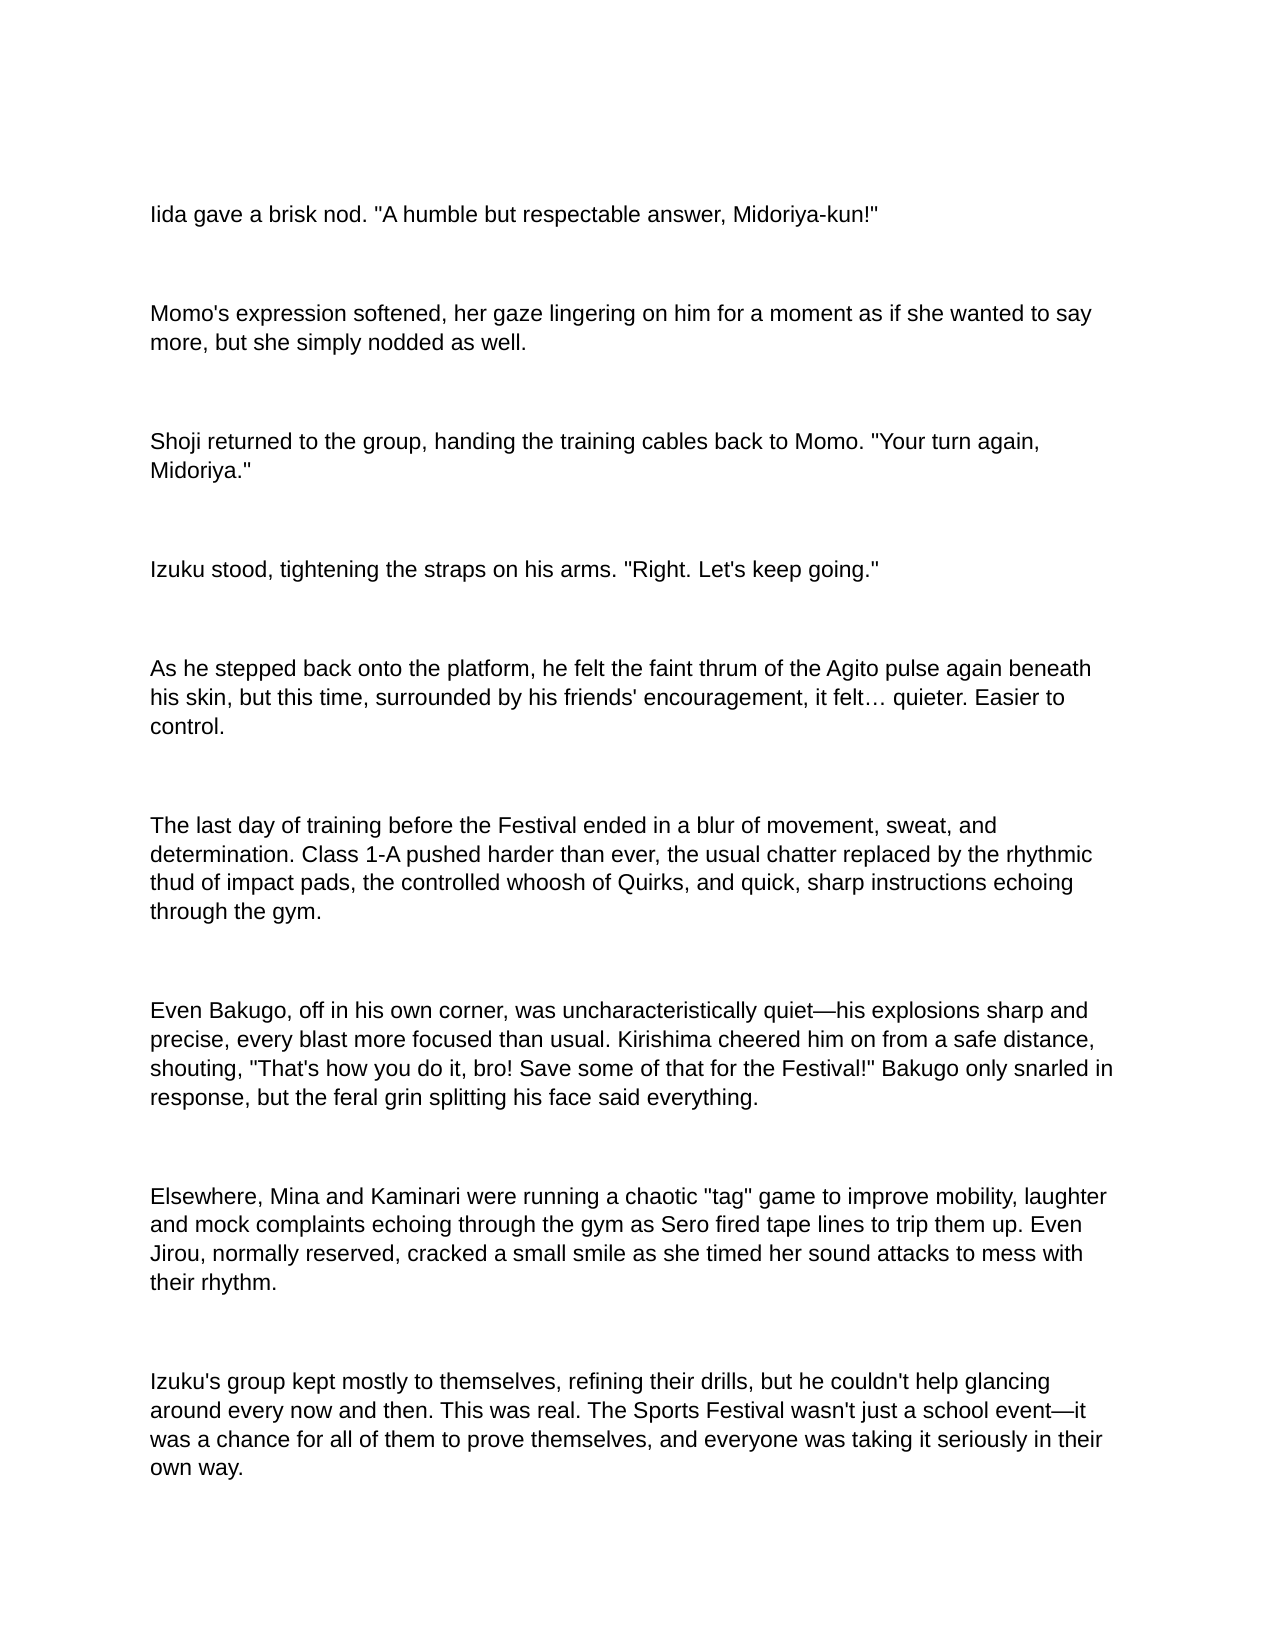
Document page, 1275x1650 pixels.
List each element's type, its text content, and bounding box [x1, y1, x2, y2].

text Even Bakugo, off in his own corner, was uncharacteristically quiet—his explosions sharp and precise, every blast more focused than usual. Kirishima cheered him on from a safe distance, shouting, "That's how you do it, bro! Save some of that for the Festival!" Bakugo only snarled in response, but the feral grin splitting his face said everything. [150, 996, 1125, 1111]
text Izuku stood, tightening the straps on his arms. "Right. Let's keep going." [150, 554, 1125, 583]
text Shoji returned to the group, handing the training cables back to Momo. "Your turn again, Midoriya." [150, 427, 1125, 484]
text The last day of training before the Festival ended in a blur of movement, sweat, and determination. Class 1-A pushed harder than ever, the usual chatter replaced by the rhythmic thud of impact pads, the controlled whoosh of Quirks, and quick, sharp instructions echoing through the gym. [150, 810, 1125, 925]
text Elsewhere, Mina and Kaminari were running a chaotic "tag" game to improve mobility, laughter and mock complaints echoing through the gym as Sero fired tape lines to trip them up. Even Jirou, normally reserved, cracked a small smile as she timed her sound attacks to mess with their rhythm. [150, 1181, 1125, 1296]
text Iida gave a brisk nod. "A humble but respectable answer, Midoriya-kun!" [150, 199, 1125, 228]
text Momo's expression softened, her gaze lingering on him for a moment as if she wanted to say more, but she simply nodded as well. [150, 299, 1125, 356]
text As he stepped back onto the platform, he felt the faint thrum of the Agito pulse again beneath his skin, but this time, surrounded by his friends' encouragement, it felt… quieter. Easier to control. [150, 654, 1125, 740]
text Izuku's group kept mostly to themselves, refining their drills, but he couldn't help glancing around every now and then. This was real. The Sports Festival wasn't just a school event—it was a chance for all of them to prove themselves, and everyone was taking it seriously in their own way. [150, 1367, 1125, 1482]
